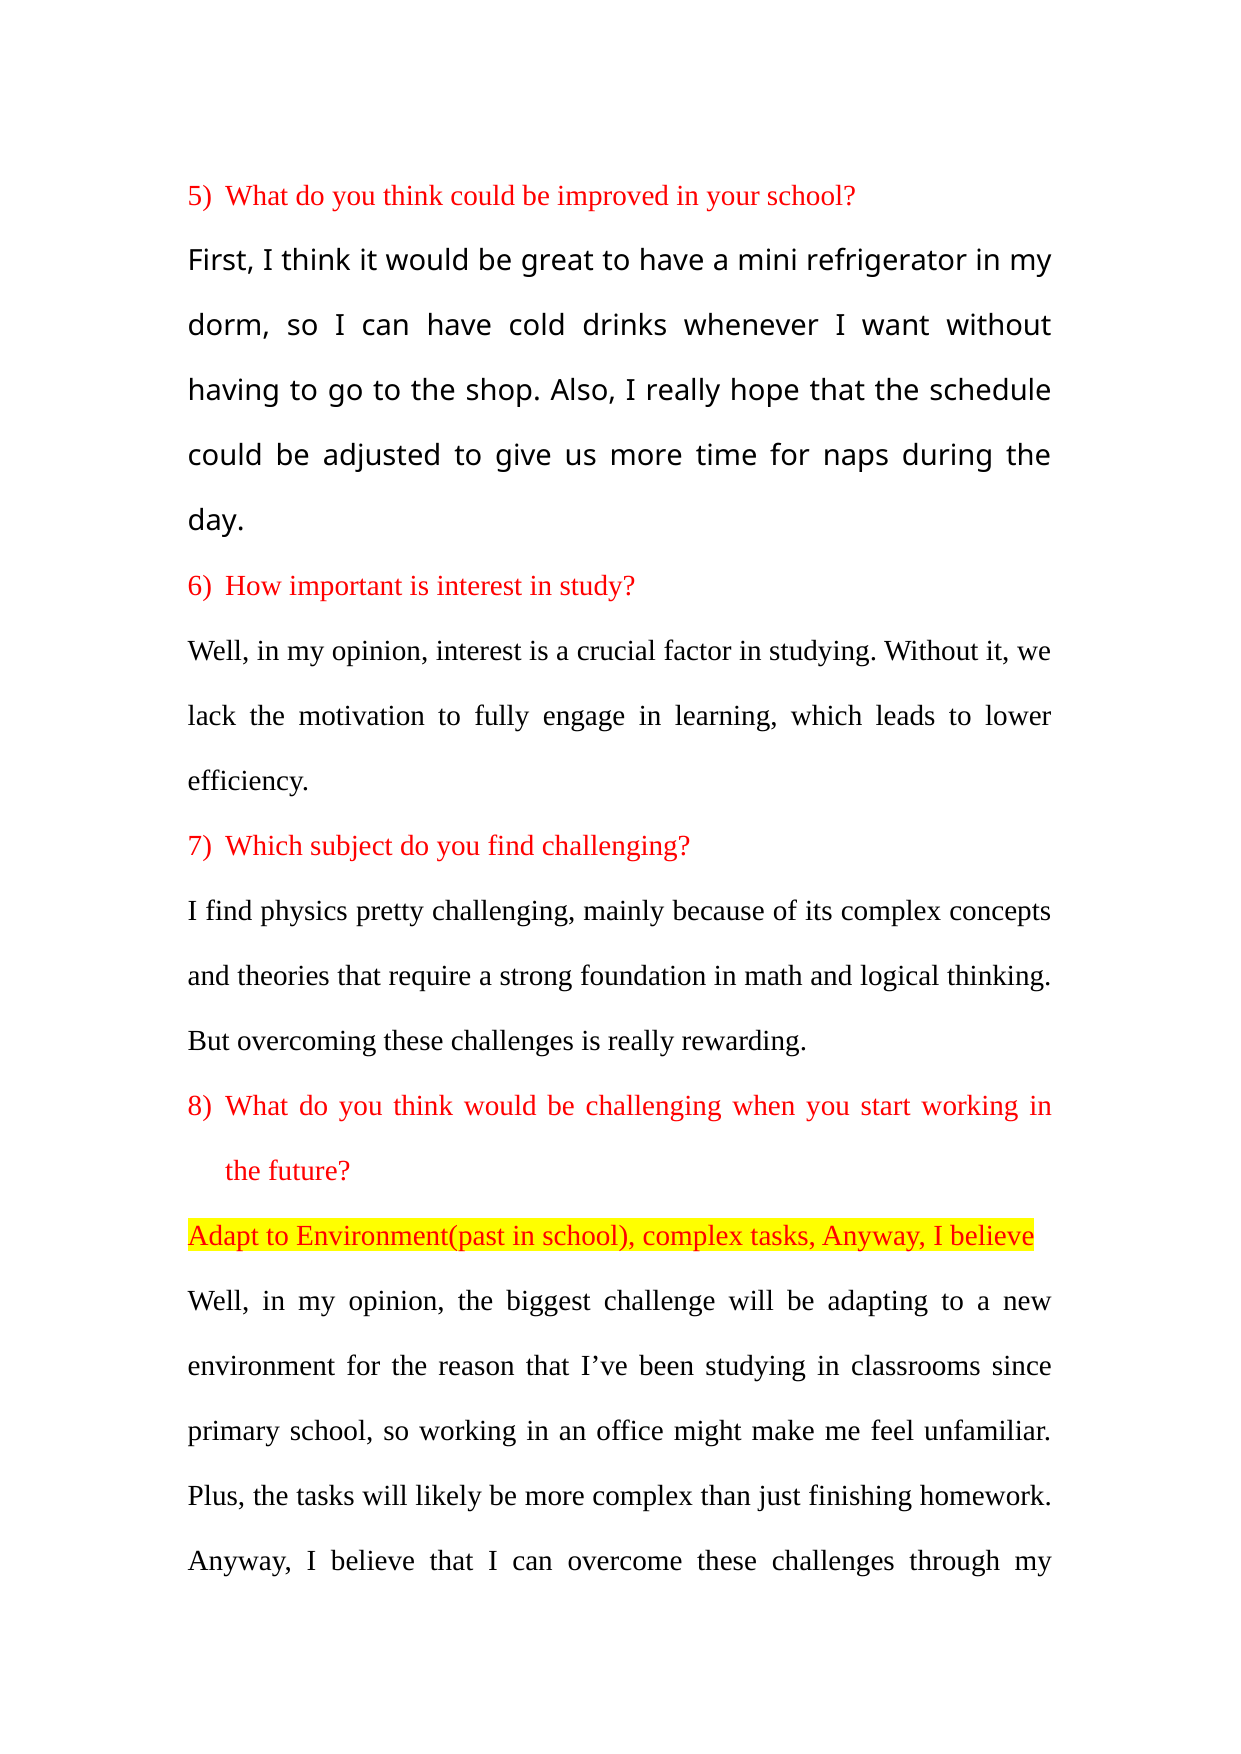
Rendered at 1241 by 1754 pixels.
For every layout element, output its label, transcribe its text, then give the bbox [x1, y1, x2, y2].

list How important is interest in study? [187, 552, 1053, 617]
list What do you think could be improved in your school? [187, 162, 1053, 227]
list What do you think would be challenging when you start working in the future? [187, 1072, 1053, 1202]
text First, I think it would be great to have a mini refrigerator in my dorm, so I can have cold drinks whenever I want without having to go to the shop. Also, I really hope that the schedule could be adjusted to give us more time for naps during the day. [187, 227, 1053, 552]
text I find physics pretty challenging, mainly because of its complex concepts and theories that require a strong foundation in math and logical thinking. But overcoming these challenges is really rewarding. [187, 877, 1053, 1072]
text Adapt to Environment(past in school), complex tasks, Anyway, I believe [187, 1202, 1053, 1267]
list Which subject do you find challenging? [187, 812, 1053, 877]
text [187, 1267, 1053, 1592]
text Well, in my opinion, interest is a crucial factor in studying. Without it, we lack the motivation to fully engage in learning, which leads to lower efficiency. [187, 617, 1053, 812]
